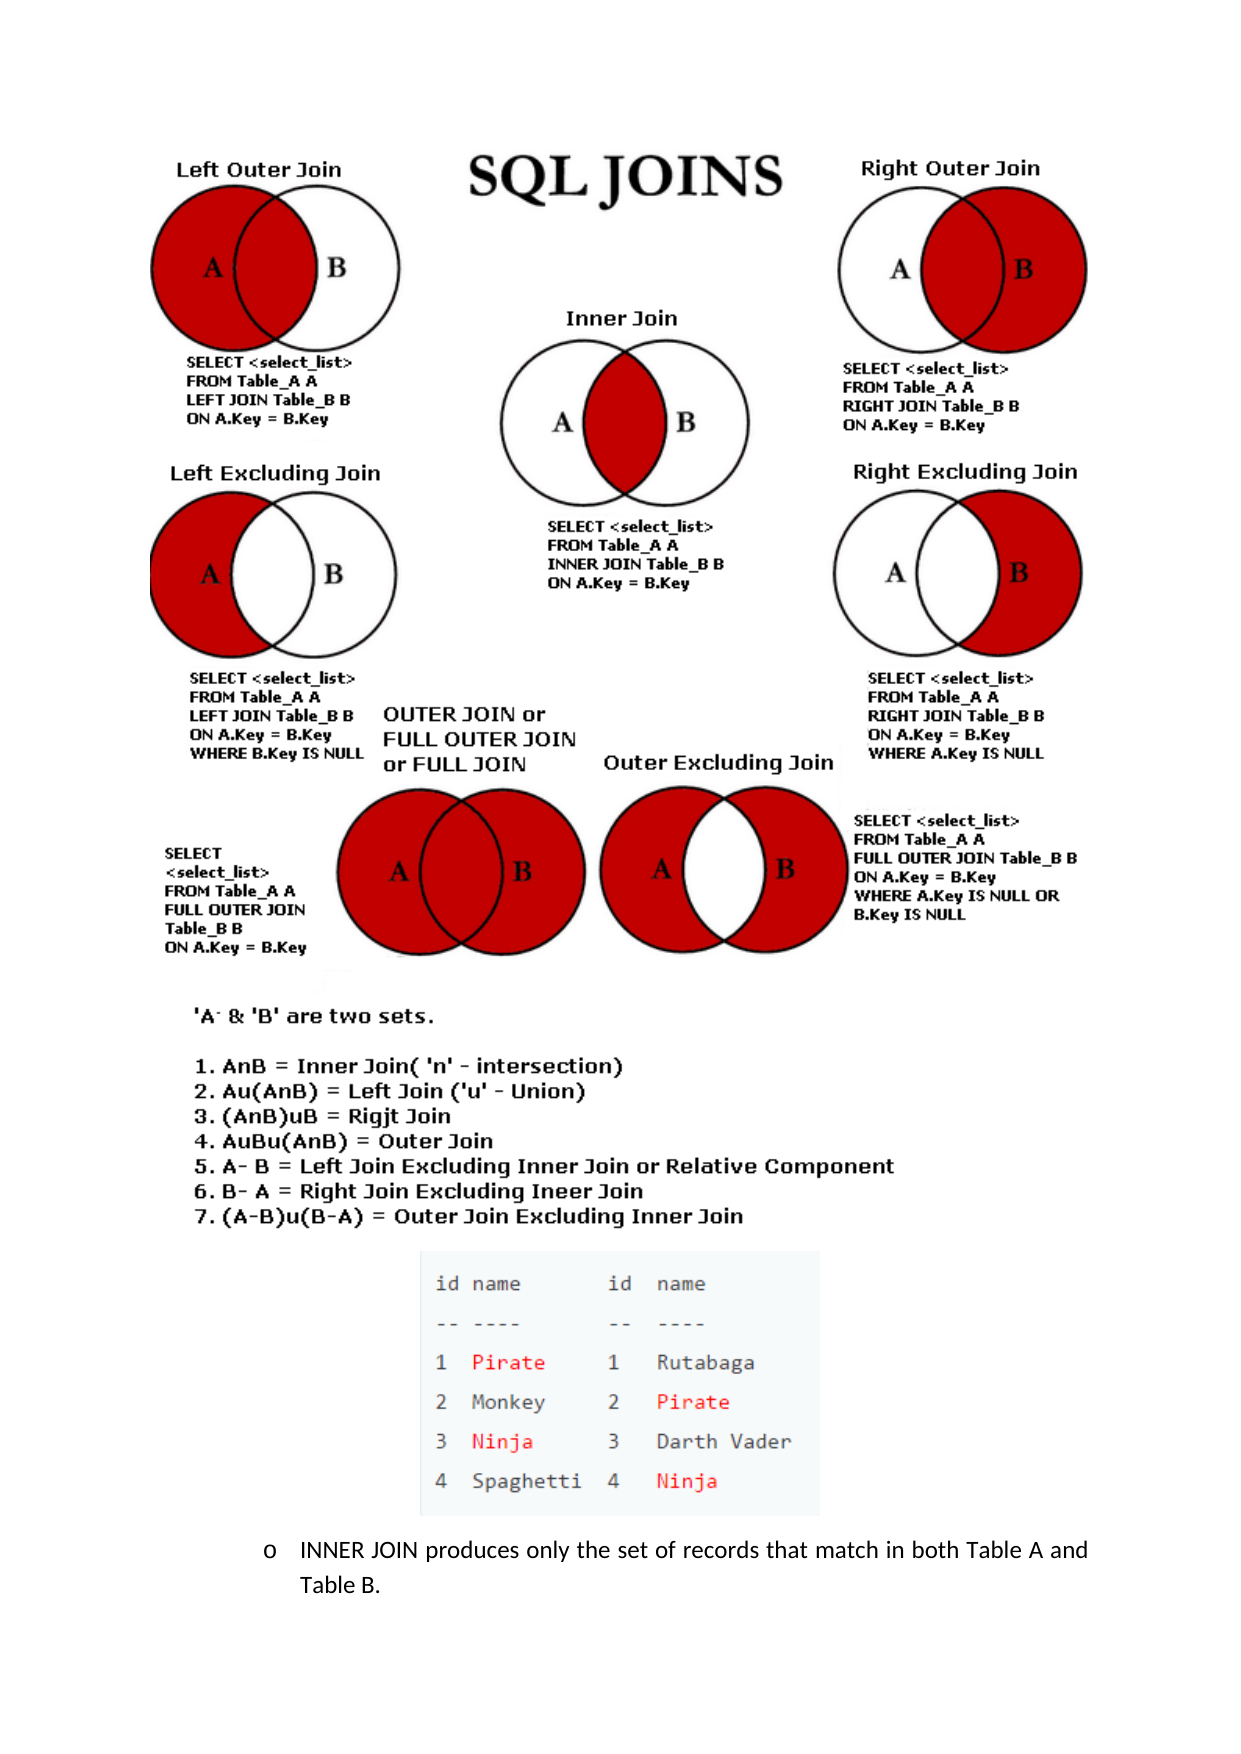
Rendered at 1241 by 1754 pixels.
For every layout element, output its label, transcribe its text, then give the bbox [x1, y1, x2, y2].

picture [150, 150, 1091, 1233]
picture [420, 1251, 820, 1516]
list INNER JOIN produces only the set of records that match in both Table A and Table B. [262, 1535, 1090, 1599]
